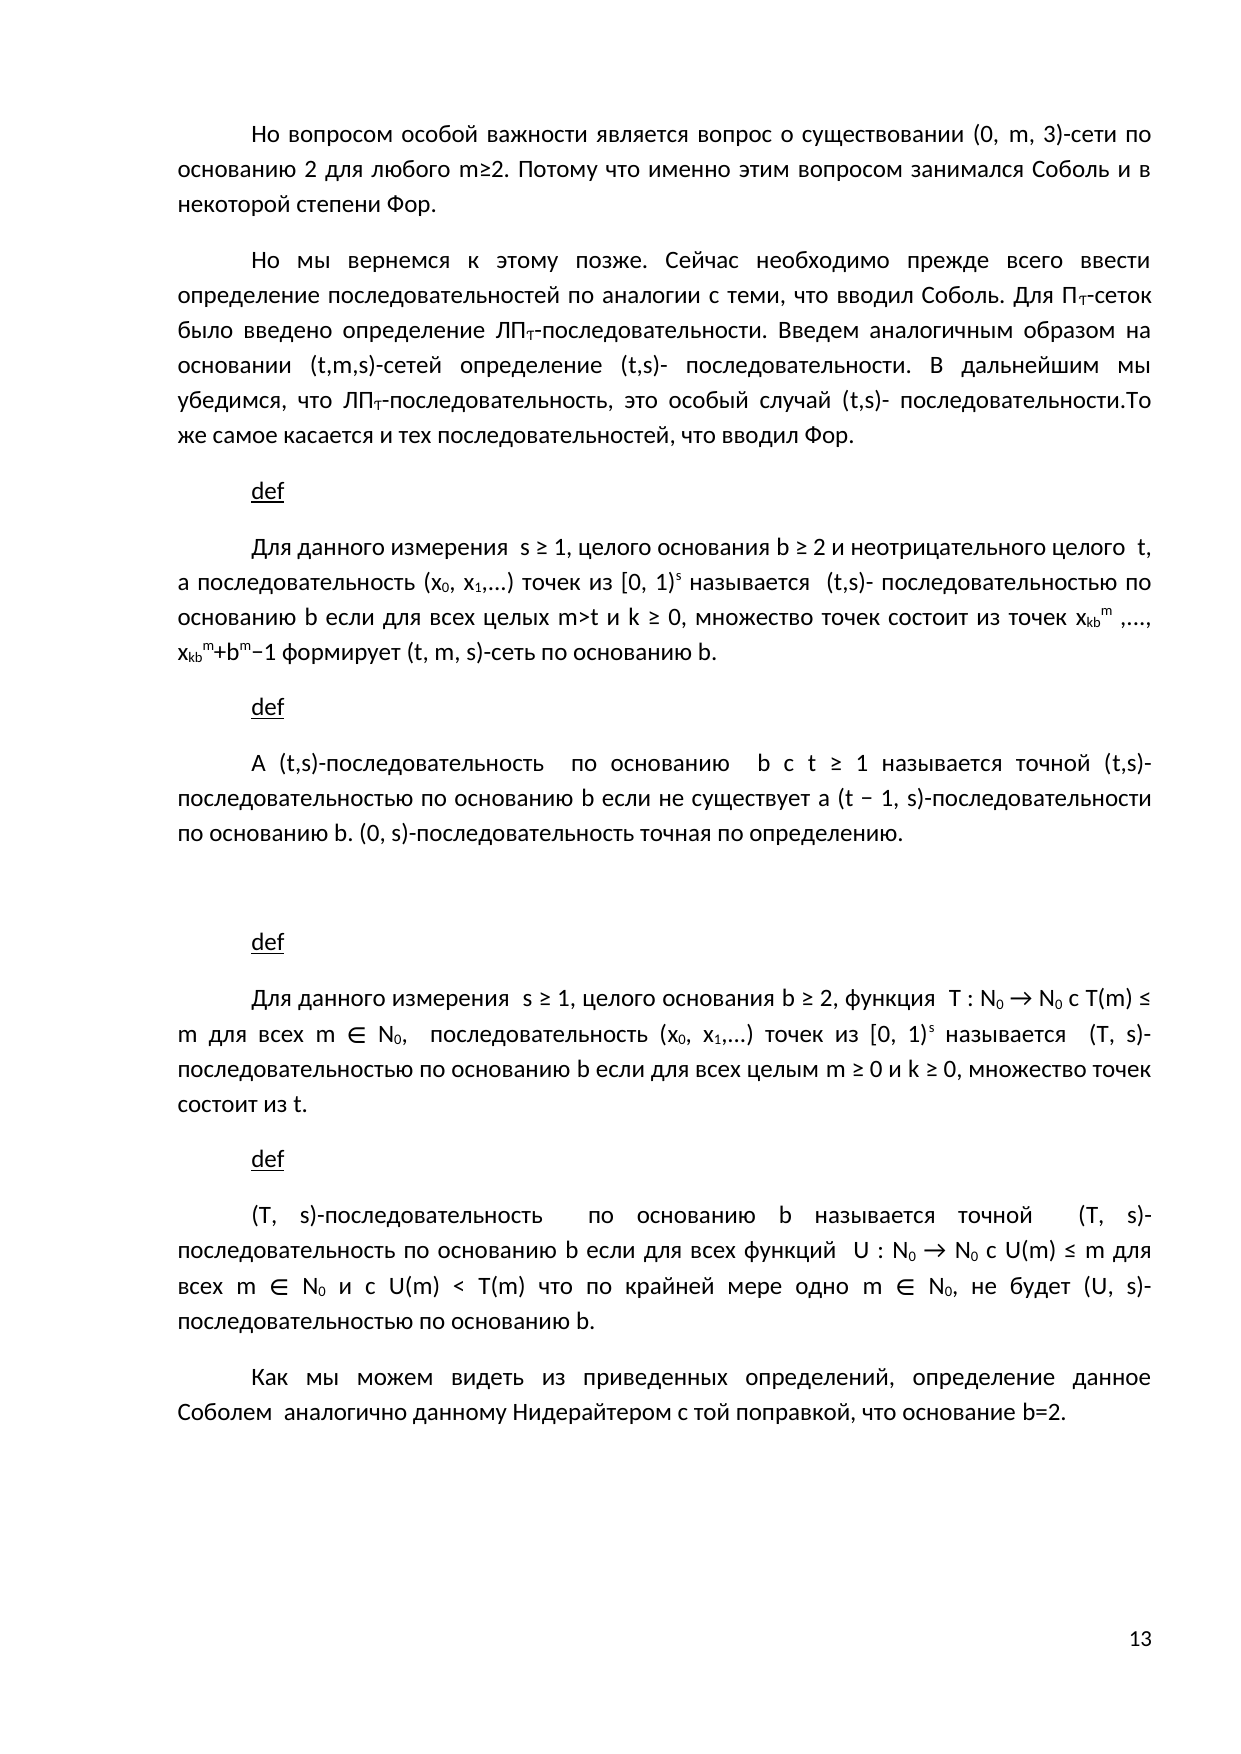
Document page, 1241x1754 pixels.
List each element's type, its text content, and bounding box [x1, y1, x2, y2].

text def [177, 926, 1152, 957]
text def [177, 691, 1152, 722]
text def [177, 1144, 1152, 1174]
text A (t,s)-последовательность по основанию b с t ≥ 1 называется точной (t,s)- последовательностью по основанию b если не существует a (t − 1, s)-последовательности по основанию b. (0, s)-последовательность точная по определению. [177, 747, 1152, 848]
text Для данного измерения s ≥ 1, целого основания b ≥ 2 и неотрицательного целого t, a последовательность (x0, x1,...) точек из [0, 1)s называется (t,s)- последовательностью по основанию b если для всех целых m>t и k ≥ 0, множество точек состоит из точек xkbm ,..., xkbm+bm−1 формирует (t, m, s)-сеть по основанию b. [177, 531, 1152, 666]
text Но вопросом особой важности является вопрос о существовании (0, m, 3)-сети по основанию 2 для любого m≥2. Потому что именно этим вопросом занимался Соболь и в некоторой степени Фор. [177, 118, 1152, 219]
text Для данного измерения s ≥ 1, целого основания b ≥ 2, функция T : N0 → N0 с T(m) ≤ m для всех m ∈ N0, последовательность (x0, x1,...) точек из [0, 1)s называется (T, s)-последовательностью по основанию b если для всех целым m ≥ 0 и k ≥ 0, множество точек состоит из t. [177, 982, 1152, 1118]
text Как мы можем видеть из приведенных определений, определение данное Соболем аналогично данному Нидерайтером с той поправкой, что основание b=2. [177, 1361, 1152, 1426]
text (T, s)-последовательность по основанию b называется точной (T, s)-последовательность по основанию b если для всех функций U : N0 → N0 с U(m) ≤ m для всех m ∈ N0 и с U(m) < T(m) что по крайней мере одно m ∈ N0, не будет (U, s)-последовательностью по основанию b. [177, 1199, 1152, 1336]
text Но мы вернемся к этому позже. Сейчас необходимо прежде всего ввести определение последовательностей по аналогии с теми, что вводил Соболь. Для ПƬ-сеток было введено определение ЛПƬ-последовательности. Введем аналогичным образом на основании (t,m,s)-сетей определение (t,s)- последовательности. В дальнейшим мы убедимся, что ЛПƬ-последовательность, это особый случай (t,s)- последовательности.То же самое касается и тех последовательностей, что вводил Фор. [177, 244, 1152, 449]
text def [177, 475, 1152, 505]
